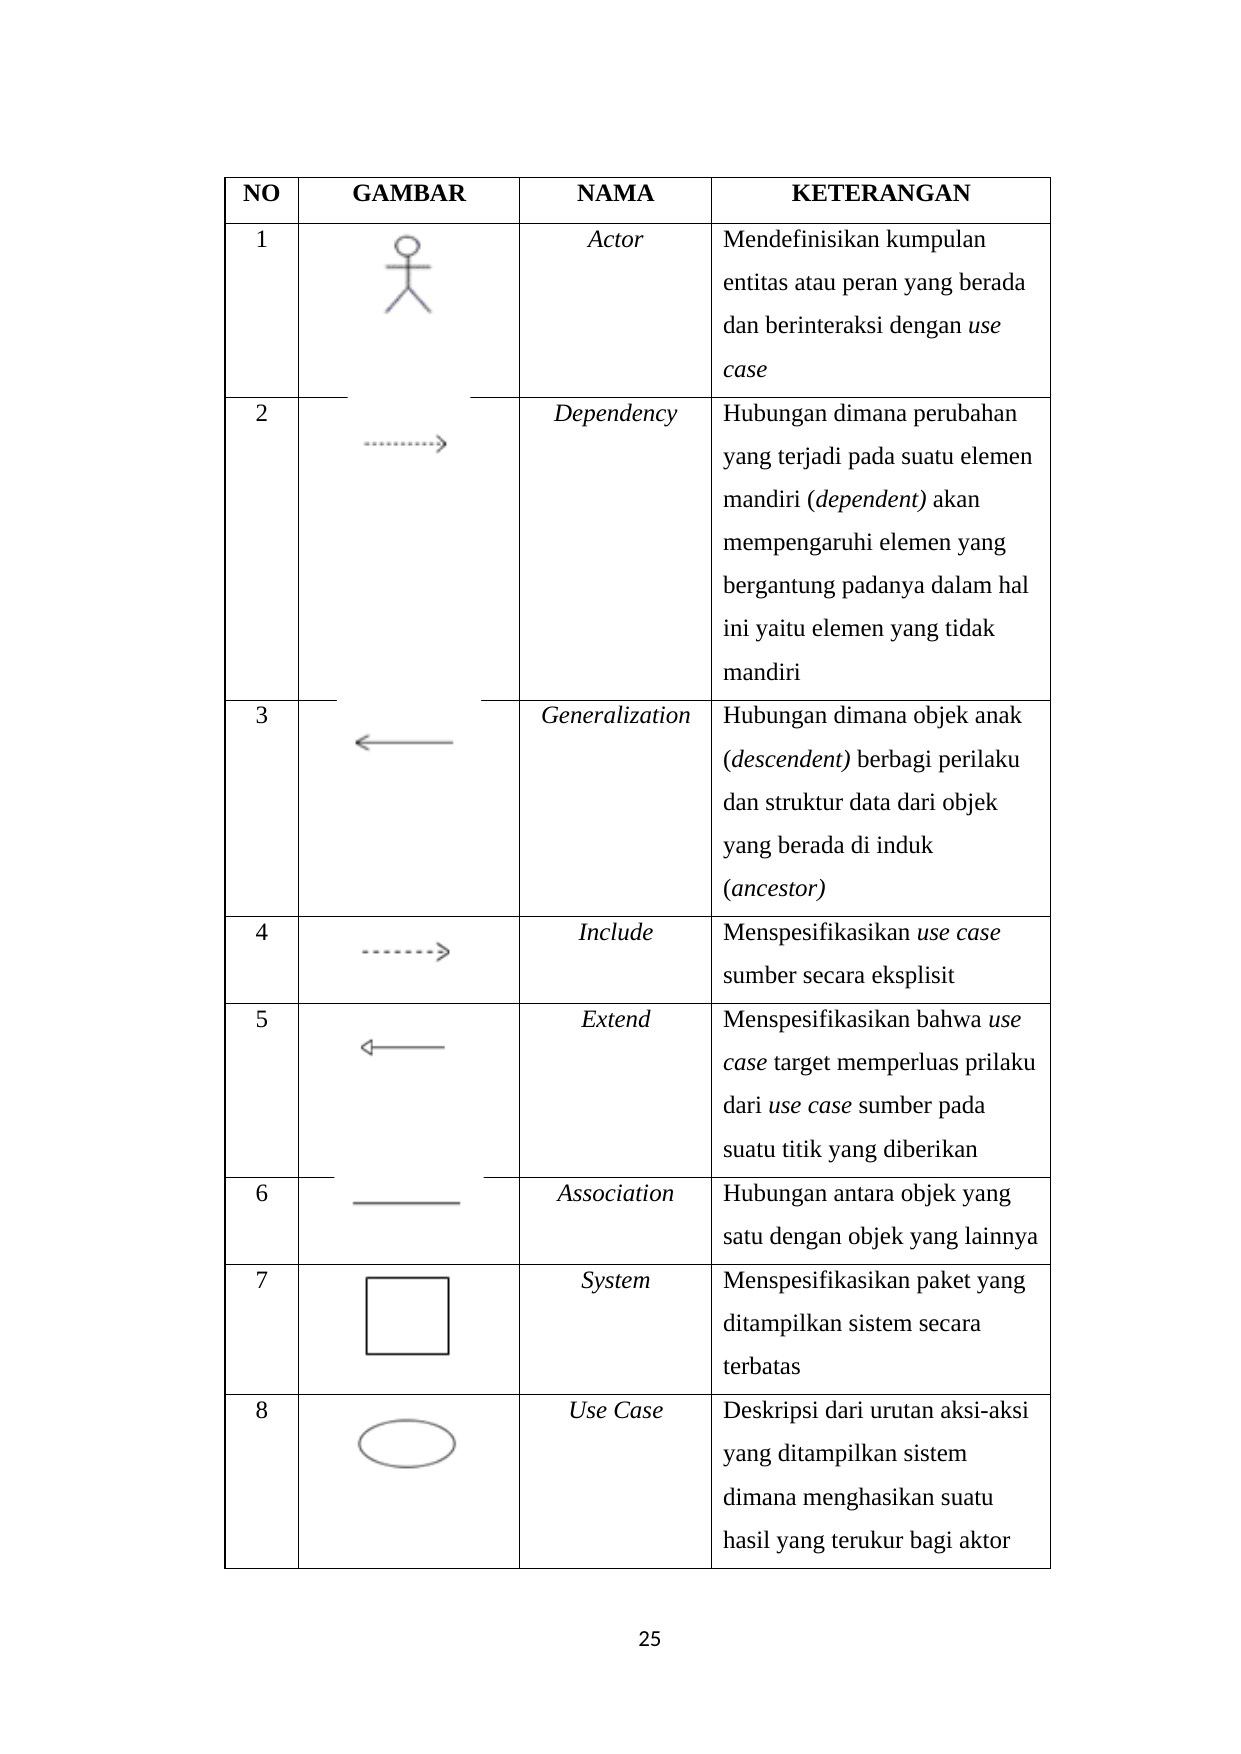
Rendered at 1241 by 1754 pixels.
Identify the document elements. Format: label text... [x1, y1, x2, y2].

table_cell 1 [226, 224, 298, 397]
table_cell Actor [520, 224, 711, 397]
table_header KETERANGAN [712, 178, 1050, 223]
table_header NAMA [520, 178, 711, 223]
table_header GAMBAR [299, 178, 519, 223]
picture [349, 1265, 469, 1367]
picture [348, 1395, 470, 1491]
table_cell [299, 1265, 519, 1394]
table_cell 8 [226, 1395, 298, 1568]
table_cell Dependency [520, 398, 711, 699]
table_cell 7 [226, 1265, 298, 1394]
table_cell 6 [226, 1178, 298, 1264]
table_cell Menspesifikasikan paket yang ditampilkan sistem secara terbatas [712, 1265, 1050, 1394]
picture [350, 1004, 468, 1089]
table_cell Hubungan dimana perubahan yang terjadi pada suatu elemen mandiri (dependent) akan mempengaruhi elemen yang bergantung padanya dalam hal ini yaitu elemen yang tidak mandiri [712, 398, 1050, 699]
table_cell [299, 1004, 519, 1177]
table_cell 4 [226, 917, 298, 1003]
table_cell [299, 1178, 519, 1264]
table_cell Generalization [520, 701, 711, 916]
table_cell System [520, 1265, 711, 1394]
table_header NO [226, 178, 298, 223]
table_cell Menspesifikasikan use case sumber secara eksplisit [712, 917, 1050, 1003]
table_cell Hubungan antara objek yang satu dengan objek yang lainnya [712, 1178, 1050, 1264]
table_cell Mendefinisikan kumpulan entitas atau peran yang berada dan berinteraksi dengan use case [712, 224, 1050, 397]
table_cell Use Case [520, 1395, 711, 1568]
table_cell [299, 1395, 519, 1568]
table_cell [299, 701, 519, 916]
table_cell [299, 398, 519, 699]
picture [351, 917, 467, 985]
table_cell 3 [226, 701, 298, 916]
table_cell Extend [520, 1004, 711, 1177]
picture [336, 700, 482, 793]
table_cell Include [520, 917, 711, 1003]
table_cell [299, 917, 519, 1003]
picture [347, 397, 471, 495]
table_cell 2 [226, 398, 298, 699]
picture [334, 1177, 484, 1234]
table_cell Association [520, 1178, 711, 1264]
table_cell Menspesifikasikan bahwa use case target memperluas prilaku dari use case sumber pada suatu titik yang diberikan [712, 1004, 1050, 1177]
table_cell [299, 224, 519, 397]
picture [352, 224, 466, 325]
table_cell 5 [226, 1004, 298, 1177]
table_cell Deskripsi dari urutan aksi-aksi yang ditampilkan sistem dimana menghasikan suatu hasil yang terukur bagi aktor [712, 1395, 1050, 1568]
table_cell Hubungan dimana objek anak (descendent) berbagi perilaku dan struktur data dari objek yang berada di induk (ancestor) [712, 701, 1050, 916]
